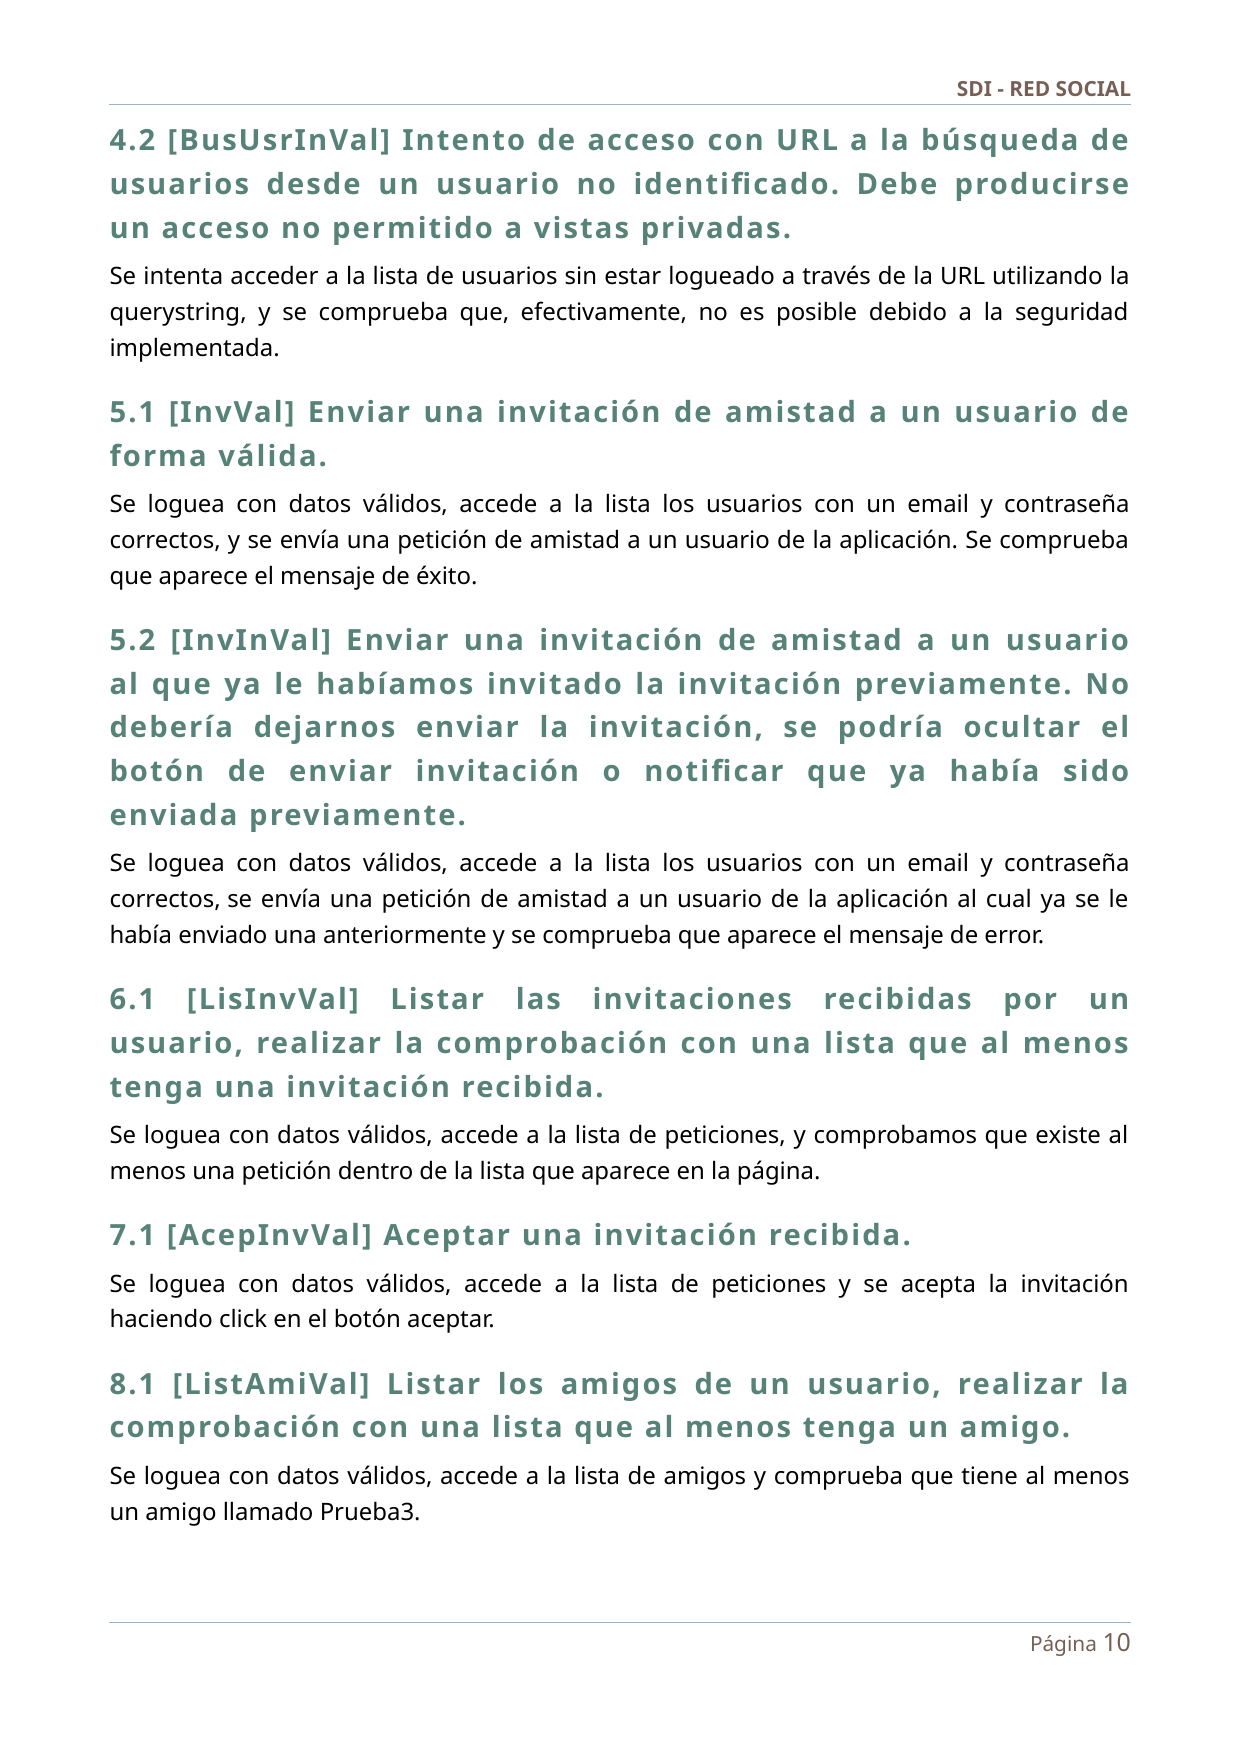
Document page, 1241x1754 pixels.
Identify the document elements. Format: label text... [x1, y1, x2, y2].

subtitle 7.1 [AcepInvVal] Aceptar una invitación recibida. [109, 1214, 1131, 1254]
subtitle 5.1 [InvVal] Enviar una invitación de amistad a un usuario de forma válida. [109, 391, 1131, 475]
text Se loguea con datos válidos, accede a la lista de peticiones, y comprobamos que existe al menos una petición dentro de la lista que aparece en la página. [109, 1118, 1131, 1186]
text Se loguea con datos válidos, accede a la lista de amigos y comprueba que tiene al menos un amigo llamado Prueba3. [109, 1459, 1131, 1527]
subtitle 4.2 [BusUsrInVal] Intento de acceso con URL a la búsqueda de usuarios desde un usuario no identificado. Debe producirse un acceso no permitido a vistas privadas. [109, 119, 1131, 247]
text Se loguea con datos válidos, accede a la lista los usuarios con un email y contraseña correctos, se envía una petición de amistad a un usuario de la aplicación al cual ya se le había enviado una anteriormente y se comprueba que aparece el mensaje de error. [109, 846, 1131, 950]
subtitle 8.1 [ListAmiVal] Listar los amigos de un usuario, realizar la comprobación con una lista que al menos tenga un amigo. [109, 1363, 1131, 1446]
subtitle 5.2 [InvInVal] Enviar una invitación de amistad a un usuario al que ya le habíamos invitado la invitación previamente. No debería dejarnos enviar la invitación, se podría ocultar el botón de enviar invitación o notificar que ya había sido enviada previamente. [109, 619, 1131, 834]
text Se intenta acceder a la lista de usuarios sin estar logueado a través de la URL utilizando la querystring, y se comprueba que, efectivamente, no es posible debido a la seguridad implementada. [109, 259, 1131, 363]
subtitle 6.1 [LisInvVal] Listar las invitaciones recibidas por un usuario, realizar la comprobación con una lista que al menos tenga una invitación recibida. [109, 978, 1131, 1106]
text Se loguea con datos válidos, accede a la lista de peticiones y se acepta la invitación haciendo click en el botón aceptar. [109, 1266, 1131, 1335]
text Se loguea con datos válidos, accede a la lista los usuarios con un email y contraseña correctos, y se envía una petición de amistad a un usuario de la aplicación. Se comprueba que aparece el mensaje de éxito. [109, 487, 1131, 591]
